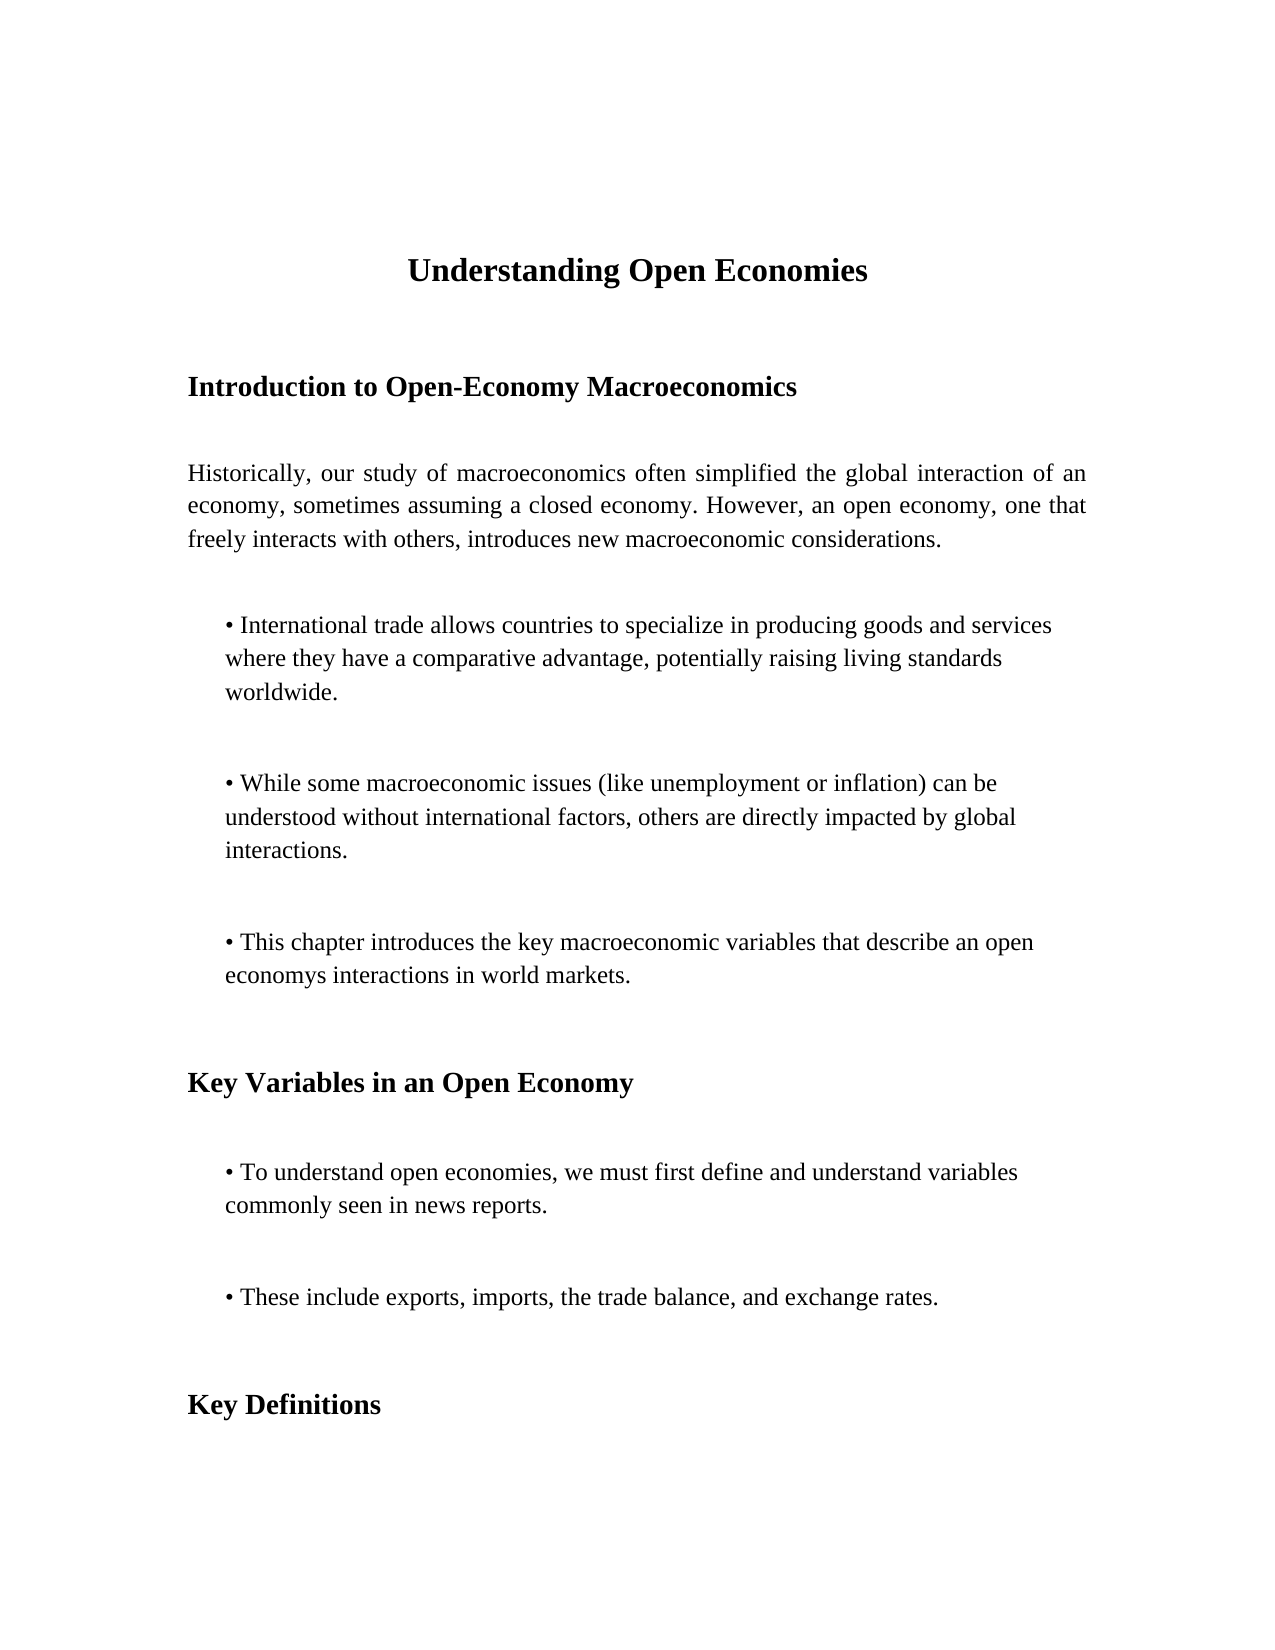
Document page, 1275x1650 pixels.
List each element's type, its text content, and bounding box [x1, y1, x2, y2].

text • While some macroeconomic issues (like unemployment or inflation) can be understood without international factors, others are directly impacted by global interactions. [225, 765, 1087, 865]
text Historically, our study of macroeconomics often simplified the global interaction of an economy, sometimes assuming a closed economy. However, an open economy, one that freely interacts with others, introduces new macroeconomic considerations. [187, 458, 1087, 552]
text • International trade allows countries to specialize in producing goods and services where they have a comparative advantage, potentially raising living standards worldwide. [225, 607, 1087, 707]
text Understanding Open Economies [187, 250, 1087, 288]
text Key Variables in an Open Economy [187, 1065, 1087, 1098]
text • This chapter introduces the key macroeconomic variables that describe an open economys interactions in world markets. [225, 923, 1087, 990]
text Introduction to Open-Economy Macroeconomics [187, 369, 1087, 403]
text Key Definitions [187, 1387, 1087, 1420]
text • These include exports, imports, the trade balance, and exchange rates. [225, 1278, 1087, 1312]
text • To understand open economies, we must first define and understand variables commonly seen in news reports. [225, 1153, 1087, 1220]
